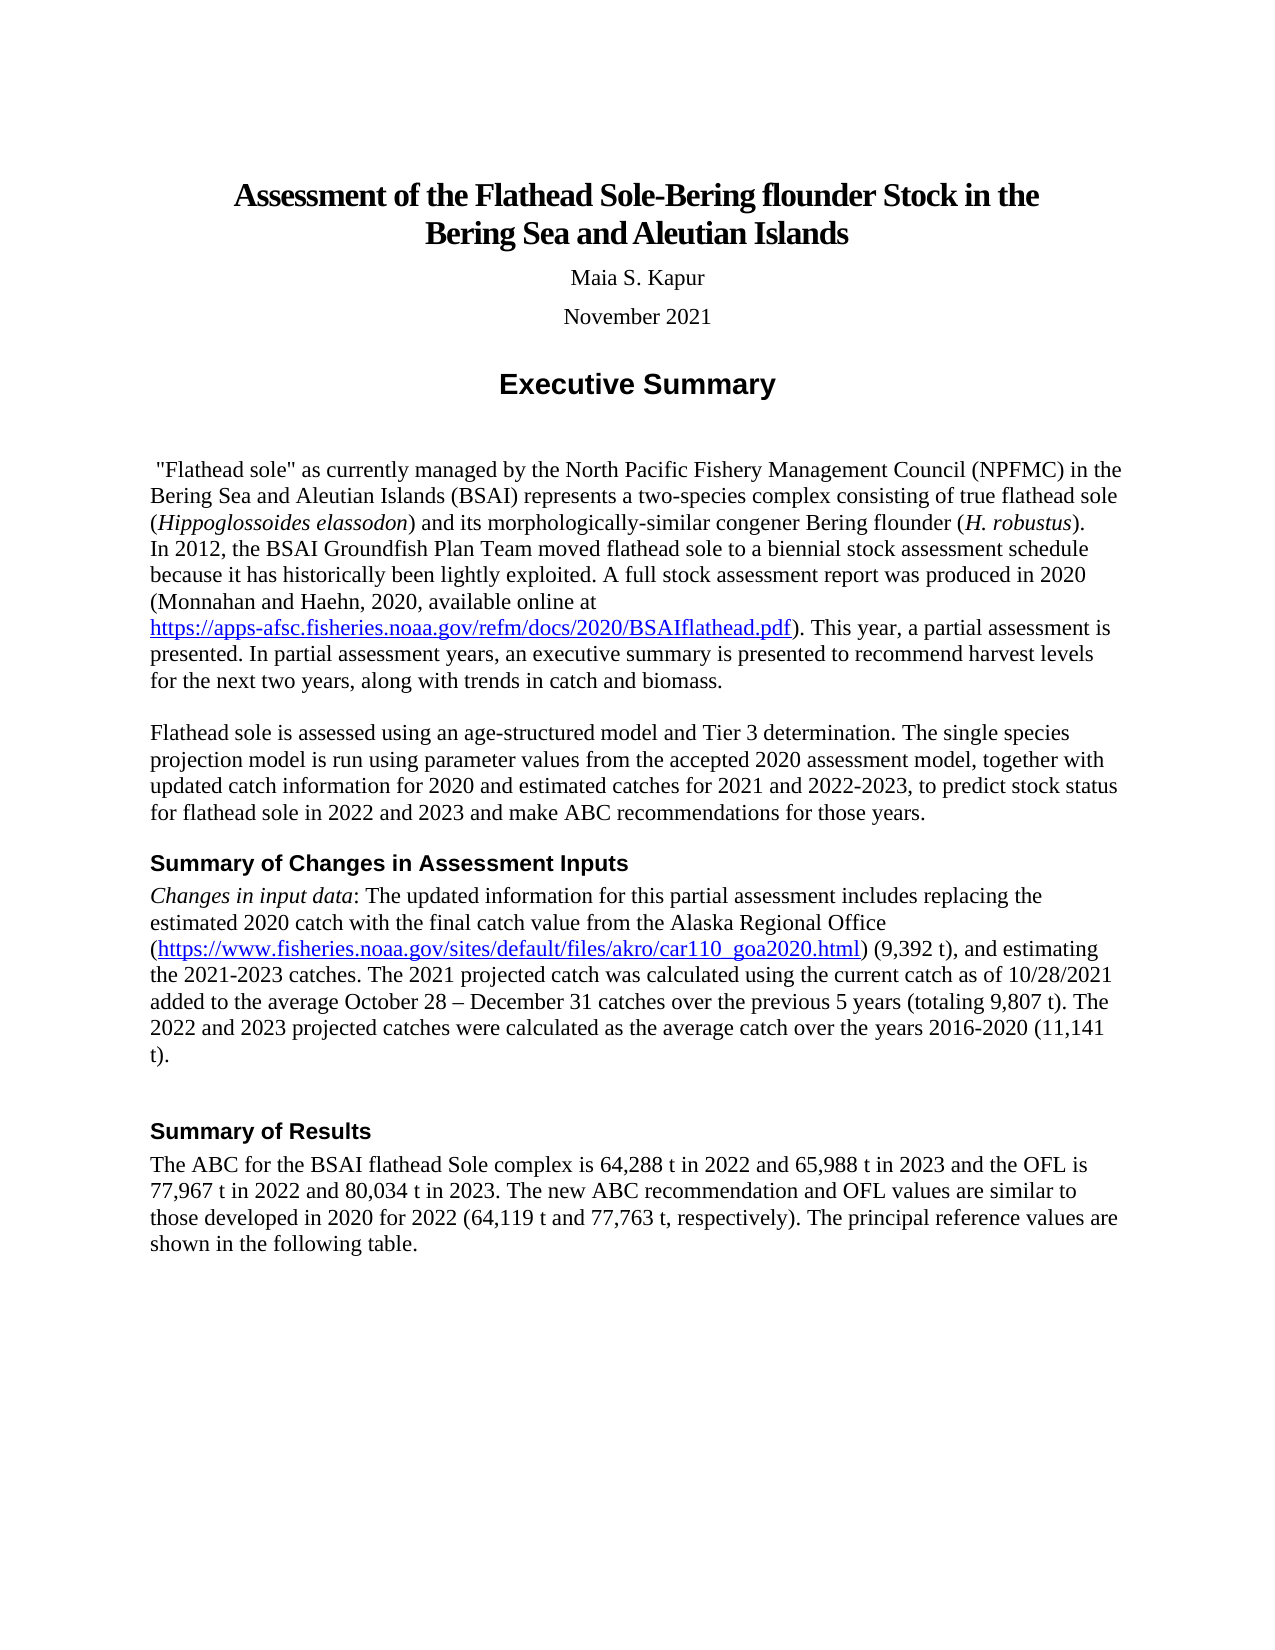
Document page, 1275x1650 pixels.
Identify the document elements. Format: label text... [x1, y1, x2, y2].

text Flathead sole is assessed using an age-structured model and Tier 3 determination. The single species projection model is run using parameter values from the accepted 2020 assessment model, together with updated catch information for 2020 and estimated catches for 2021 and 2022-2023, to predict stock status for flathead sole in 2022 and 2023 and make ABC recommendations for those years. [150, 719, 1125, 825]
text In 2012, the BSAI Groundfish Plan Team moved flathead sole to a biennial stock assessment schedule because it has historically been lightly exploited. A full stock assessment report was produced in 2020 (Monnahan and Haehn, 2020, available online at https://apps-afsc.fisheries.noaa.gov/refm/docs/2020/BSAIflathead.pdf). This year, a partial assessment is presented. In partial assessment years, an executive summary is presented to recommend harvest levels for the next two years, along with trends in catch and biomass. [150, 535, 1125, 693]
text Bering Sea and Aleutian Islands (BSAI) represents a two-species complex consisting of true flathead sole [150, 482, 1125, 509]
title Assessment of the Flathead Sole-Bering flounder Stock in the Bering Sea and Aleutian Islands [150, 175, 1125, 252]
subtitle Executive Summary [150, 367, 1125, 400]
text "Flathead sole" as currently managed by the North Pacific Fishery Management Council (NPFMC) in the [150, 456, 1125, 482]
text The ABC for the BSAI flathead Sole complex is 64,288 t in 2022 and 65,988 t in 2023 and the OFL is 77,967 t in 2022 and 80,034 t in 2023. The new ABC recommendation and OFL values are similar to those developed in 2020 for 2022 (64,119 t and 77,763 t, respectively). The principal reference values are shown in the following table. [150, 1151, 1125, 1256]
text November 2021 [150, 303, 1125, 329]
text (Hippoglossoides elassodon) and its morphologically-similar congener Bering flounder (H. robustus). [150, 509, 1125, 535]
text Maia S. Kapur [150, 264, 1125, 291]
subtitle Summary of Changes in Assessment Inputs [150, 850, 1125, 876]
subtitle Summary of Results [150, 1118, 1125, 1145]
text Changes in input data: The updated information for this partial assessment includes replacing the estimated 2020 catch with the final catch value from the Alaska Regional Office (https://www.fisheries.noaa.gov/sites/default/files/akro/car110_goa2020.html) (9,392 t), and estimating the 2021-2023 catches. The 2021 projected catch was calculated using the current catch as of 10/28/2021 added to the average October 28 – December 31 catches over the previous 5 years (totaling 9,807 t). The 2022 and 2023 projected catches were calculated as the average catch over the years 2016-2020 (11,141 t). [150, 882, 1125, 1067]
